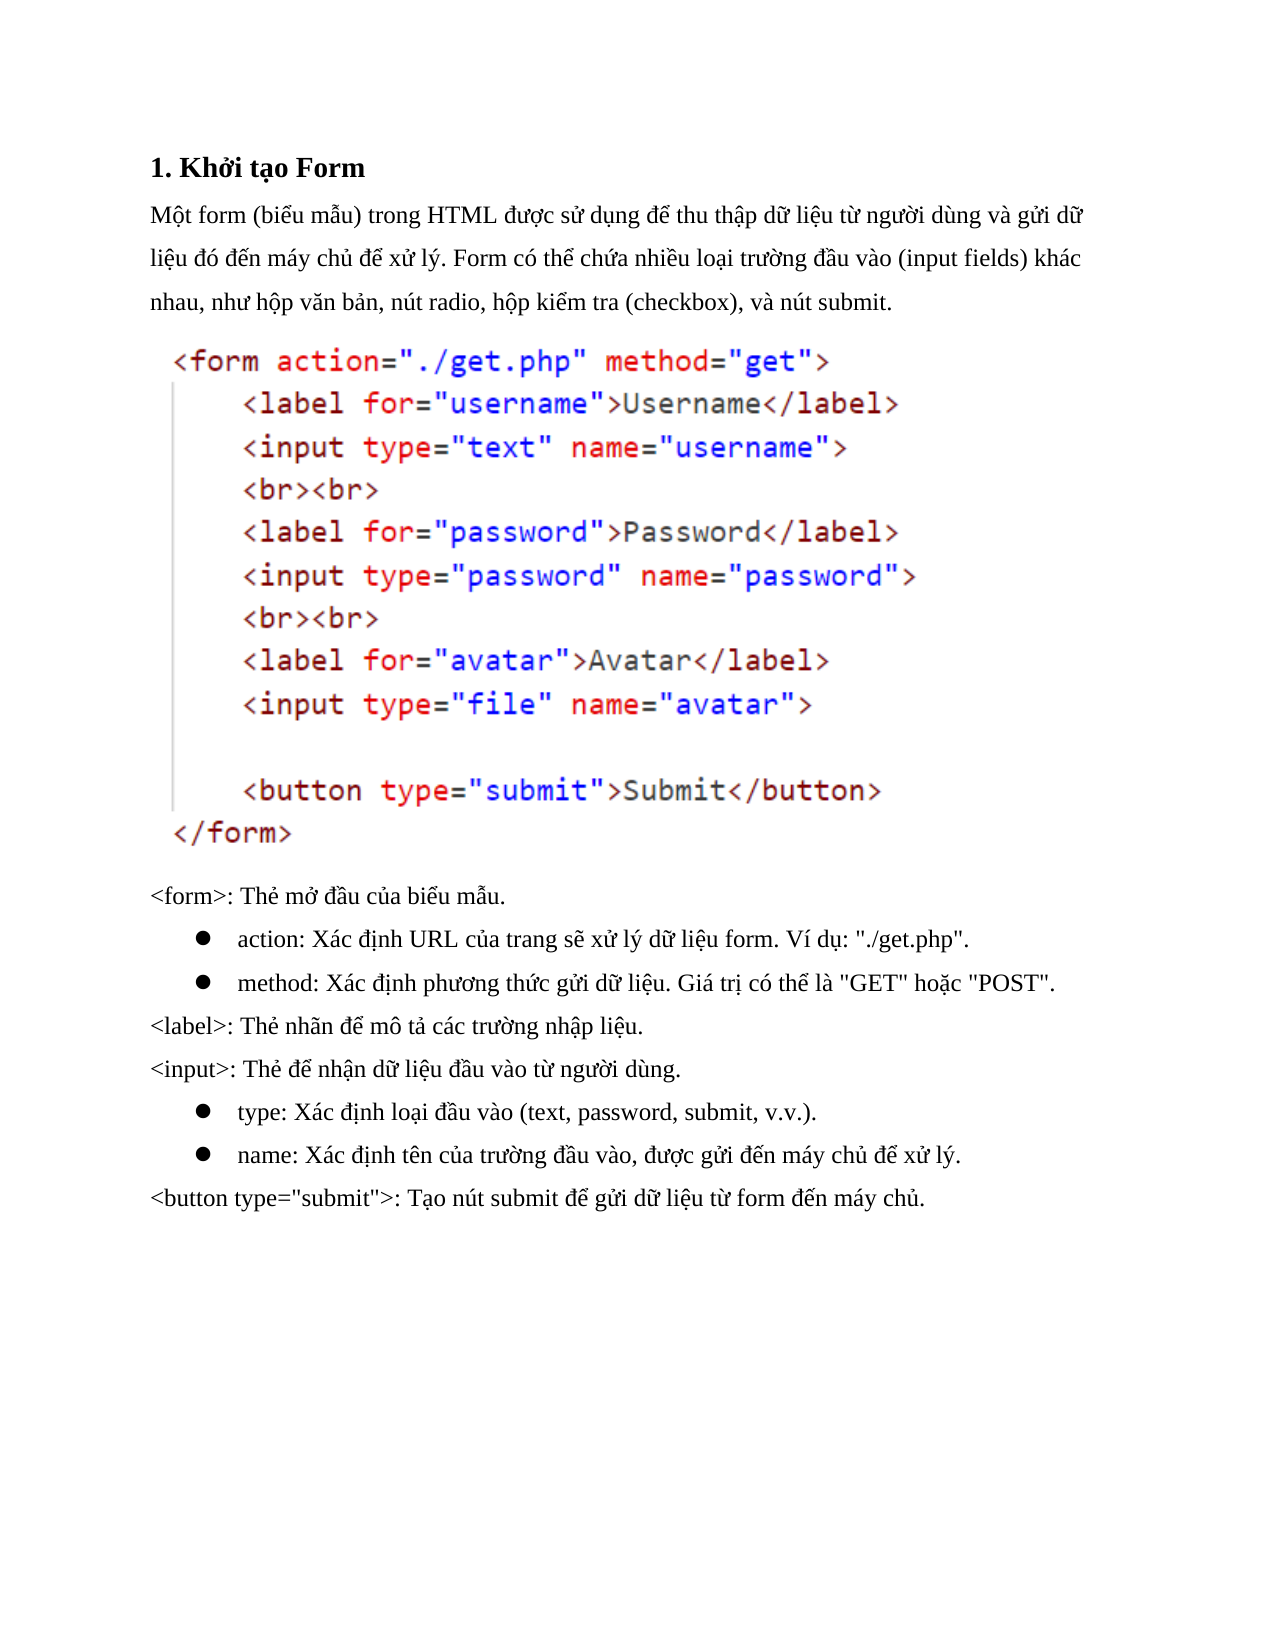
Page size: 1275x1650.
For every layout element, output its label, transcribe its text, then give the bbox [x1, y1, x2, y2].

picture [150, 329, 949, 868]
list Một form (biểu mẫu) trong HTML được sử dụng để thu thập dữ liệu từ người dùng và gửi dữ liệu đó đến máy chủ để xử lý. Form có thể chứa nhiều loại trường đầu vào (input fields) khác nhau, như hộp văn bản, nút radio, hộp kiểm tra (checkbox), và nút submit. [150, 200, 1125, 315]
list type: Xác định loại đầu vào (text, password, submit, v.v.). [194, 1097, 1125, 1126]
list <label>: Thẻ nhãn để mô tả các trường nhập liệu. [150, 1011, 1125, 1039]
list <input>: Thẻ để nhận dữ liệu đầu vào từ người dùng. [150, 1054, 1125, 1083]
list action: Xác định URL của trang sẽ xử lý dữ liệu form. Ví dụ: "./get.php". [194, 924, 1125, 953]
list <button type="submit">: Tạo nút submit để gửi dữ liệu từ form đến máy chủ. [150, 1183, 1125, 1212]
list <form>: Thẻ mở đầu của biểu mẫu. [150, 881, 1125, 910]
list name: Xác định tên của trường đầu vào, được gửi đến máy chủ để xử lý. [194, 1140, 1125, 1169]
list 1. Khởi tạo Form [150, 150, 1125, 183]
list method: Xác định phương thức gửi dữ liệu. Giá trị có thể là "GET" hoặc "POST". [194, 968, 1125, 996]
